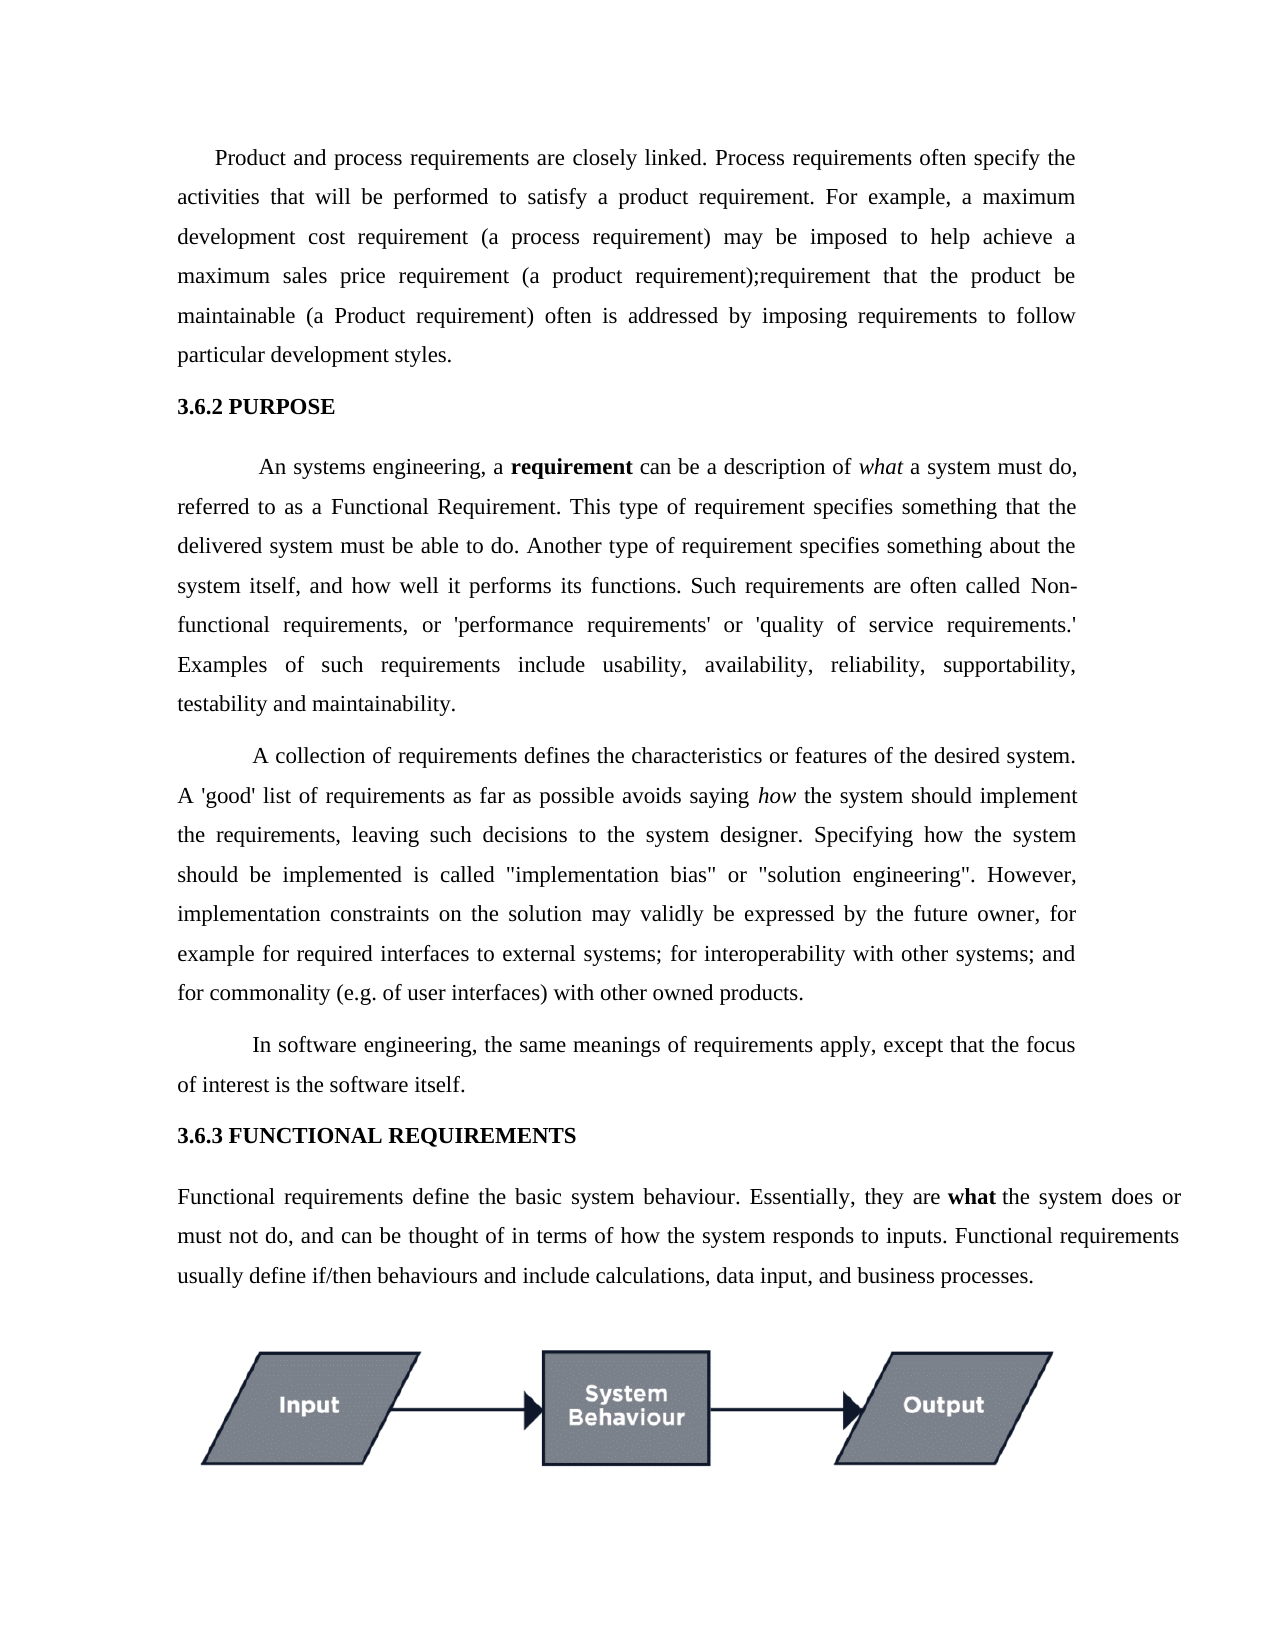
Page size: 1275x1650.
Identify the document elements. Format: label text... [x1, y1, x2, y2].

text A collection of requirements defines the characteristics or features of the desired system. A 'good' list of requirements as far as possible avoids saying how the system should implement the requirements, leaving such decisions to the system designer. Specifying how the system should be implemented is called "implementation bias" or "solution engineering". However, implementation constraints on the solution may validly be expressed by the future owner, for example for required interfaces to external systems; for interoperability with other systems; and for commonality (e.g. of user interfaces) with other owned products. [177, 742, 1078, 1006]
text An systems engineering, a requirement can be a description of what a system must do, referred to as a Functional Requirement. This type of requirement specifies something that the delivered system must be able to do. Another type of requirement specifies something about the system itself, and how well it performs its functions. Such requirements are often called Non-functional requirements, or 'performance requirements' or 'quality of service requirements.' Examples of such requirements include usability, availability, reliability, supportability, testability and maintainability. [177, 453, 1078, 717]
text 3.6.3 FUNCTIONAL REQUIREMENTS [177, 1123, 1181, 1149]
picture [177, 1322, 1084, 1504]
text Product and process requirements are closely linked. Process requirements often specify the activities that will be performed to satisfy a product requirement. For example, a maximum development cost requirement (a process requirement) may be imposed to help achieve a maximum sales price requirement (a product requirement);requirement that the product be maintainable (a Product requirement) often is addressed by imposing requirements to follow particular development styles. [177, 144, 1077, 367]
text In software engineering, the same meanings of requirements apply, except that the focus of interest is the software itself. [177, 1031, 1077, 1097]
text 3.6.2 PURPOSE [177, 393, 1181, 419]
text Functional requirements define the basic system behaviour. Essentially, they are what the system does or must not do, and can be thought of in terms of how the system responds to inputs. Functional requirements usually define if/then behaviours and include calculations, data input, and business processes. [177, 1183, 1181, 1288]
